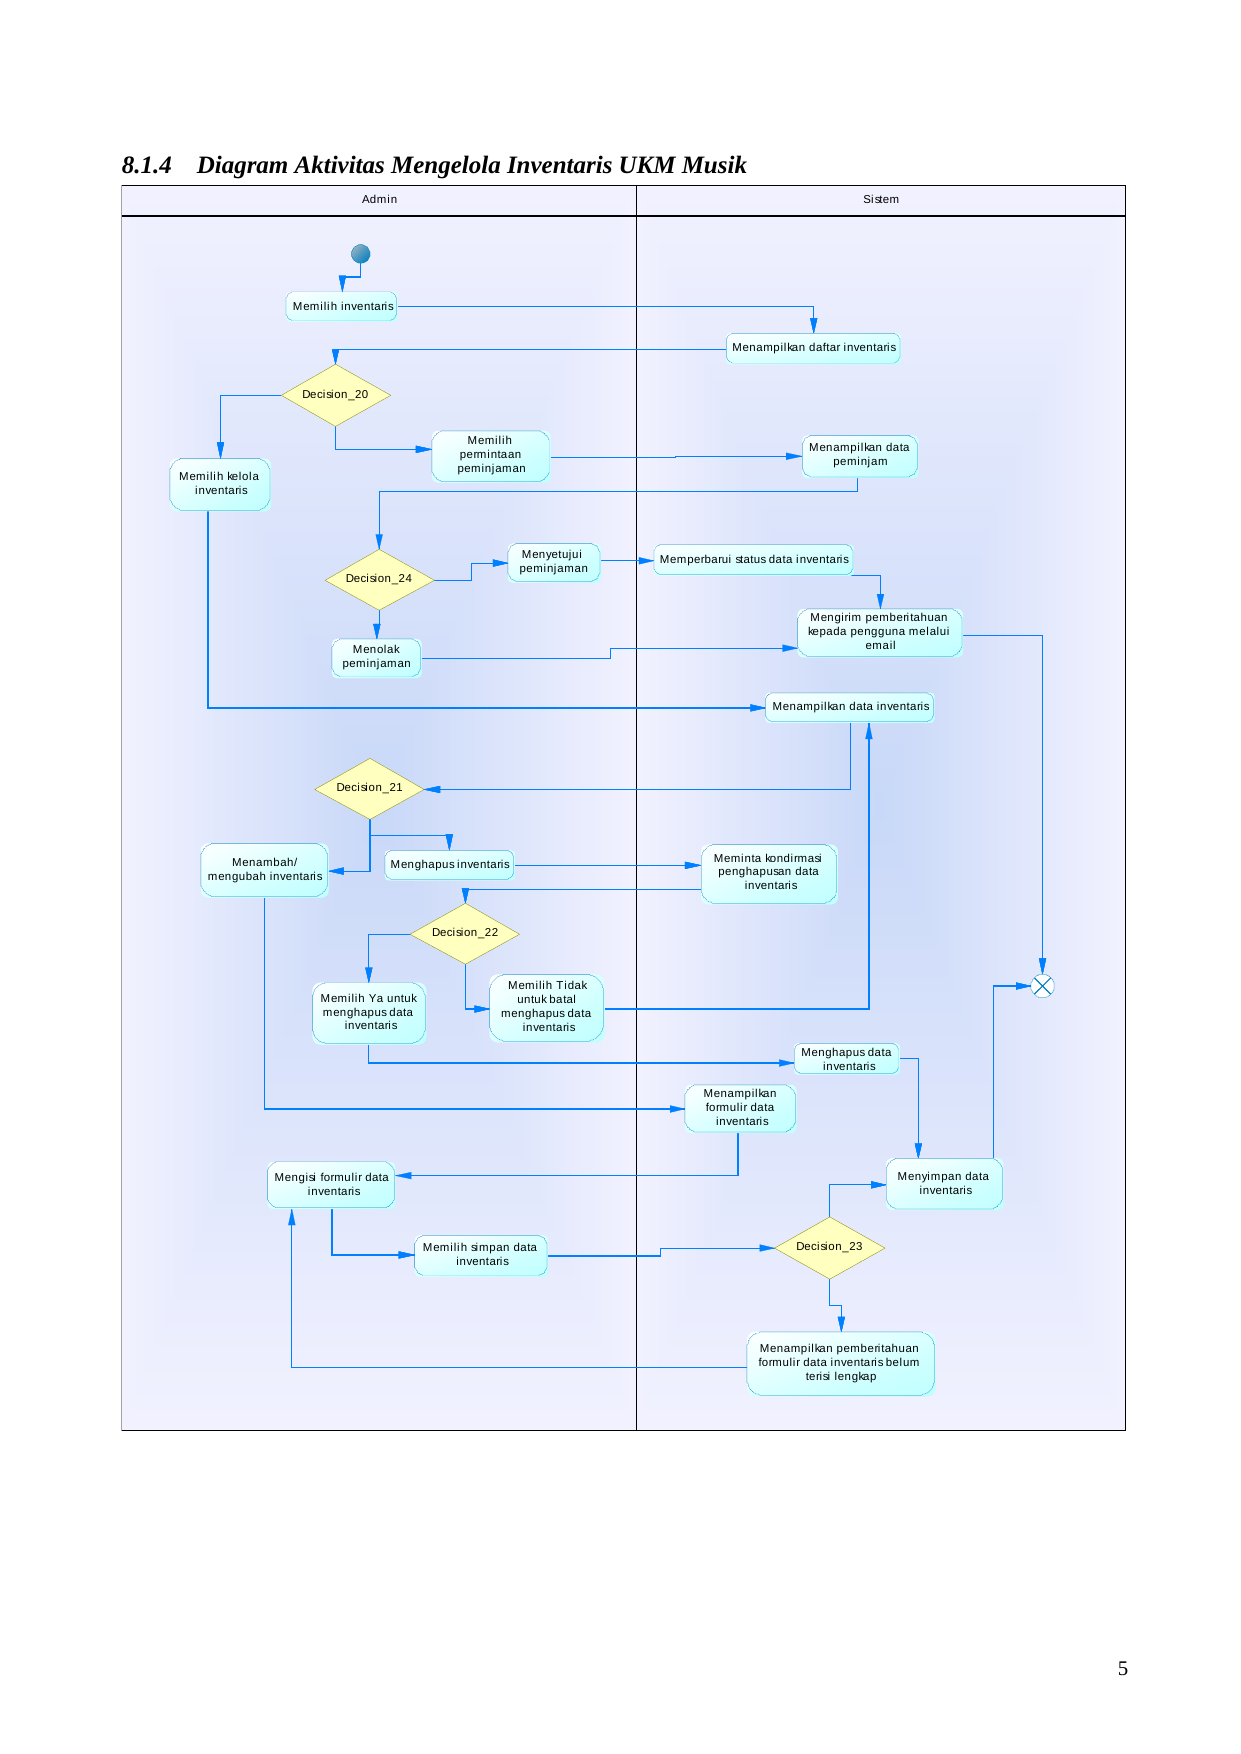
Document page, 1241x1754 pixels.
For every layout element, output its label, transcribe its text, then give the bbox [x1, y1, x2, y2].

picture [701, 844, 837, 904]
picture [312, 982, 426, 1044]
picture [726, 333, 901, 364]
picture [285, 291, 397, 321]
picture [684, 1084, 796, 1133]
picture [746, 1331, 935, 1396]
picture [267, 1161, 395, 1208]
picture [169, 458, 271, 511]
picture [431, 430, 550, 482]
picture [794, 1043, 899, 1074]
picture [765, 692, 934, 722]
subtitle Diagram Aktivitas Mengelola Inventaris UKM Musik [122, 150, 1128, 179]
picture [200, 843, 328, 897]
picture [1030, 974, 1055, 998]
picture [331, 638, 421, 677]
picture [351, 244, 371, 264]
picture [489, 974, 604, 1042]
picture [802, 435, 918, 478]
picture [384, 850, 514, 880]
picture [886, 1158, 1003, 1210]
picture [653, 544, 854, 575]
picture [797, 608, 963, 657]
picture [414, 1235, 548, 1276]
picture [507, 543, 601, 582]
